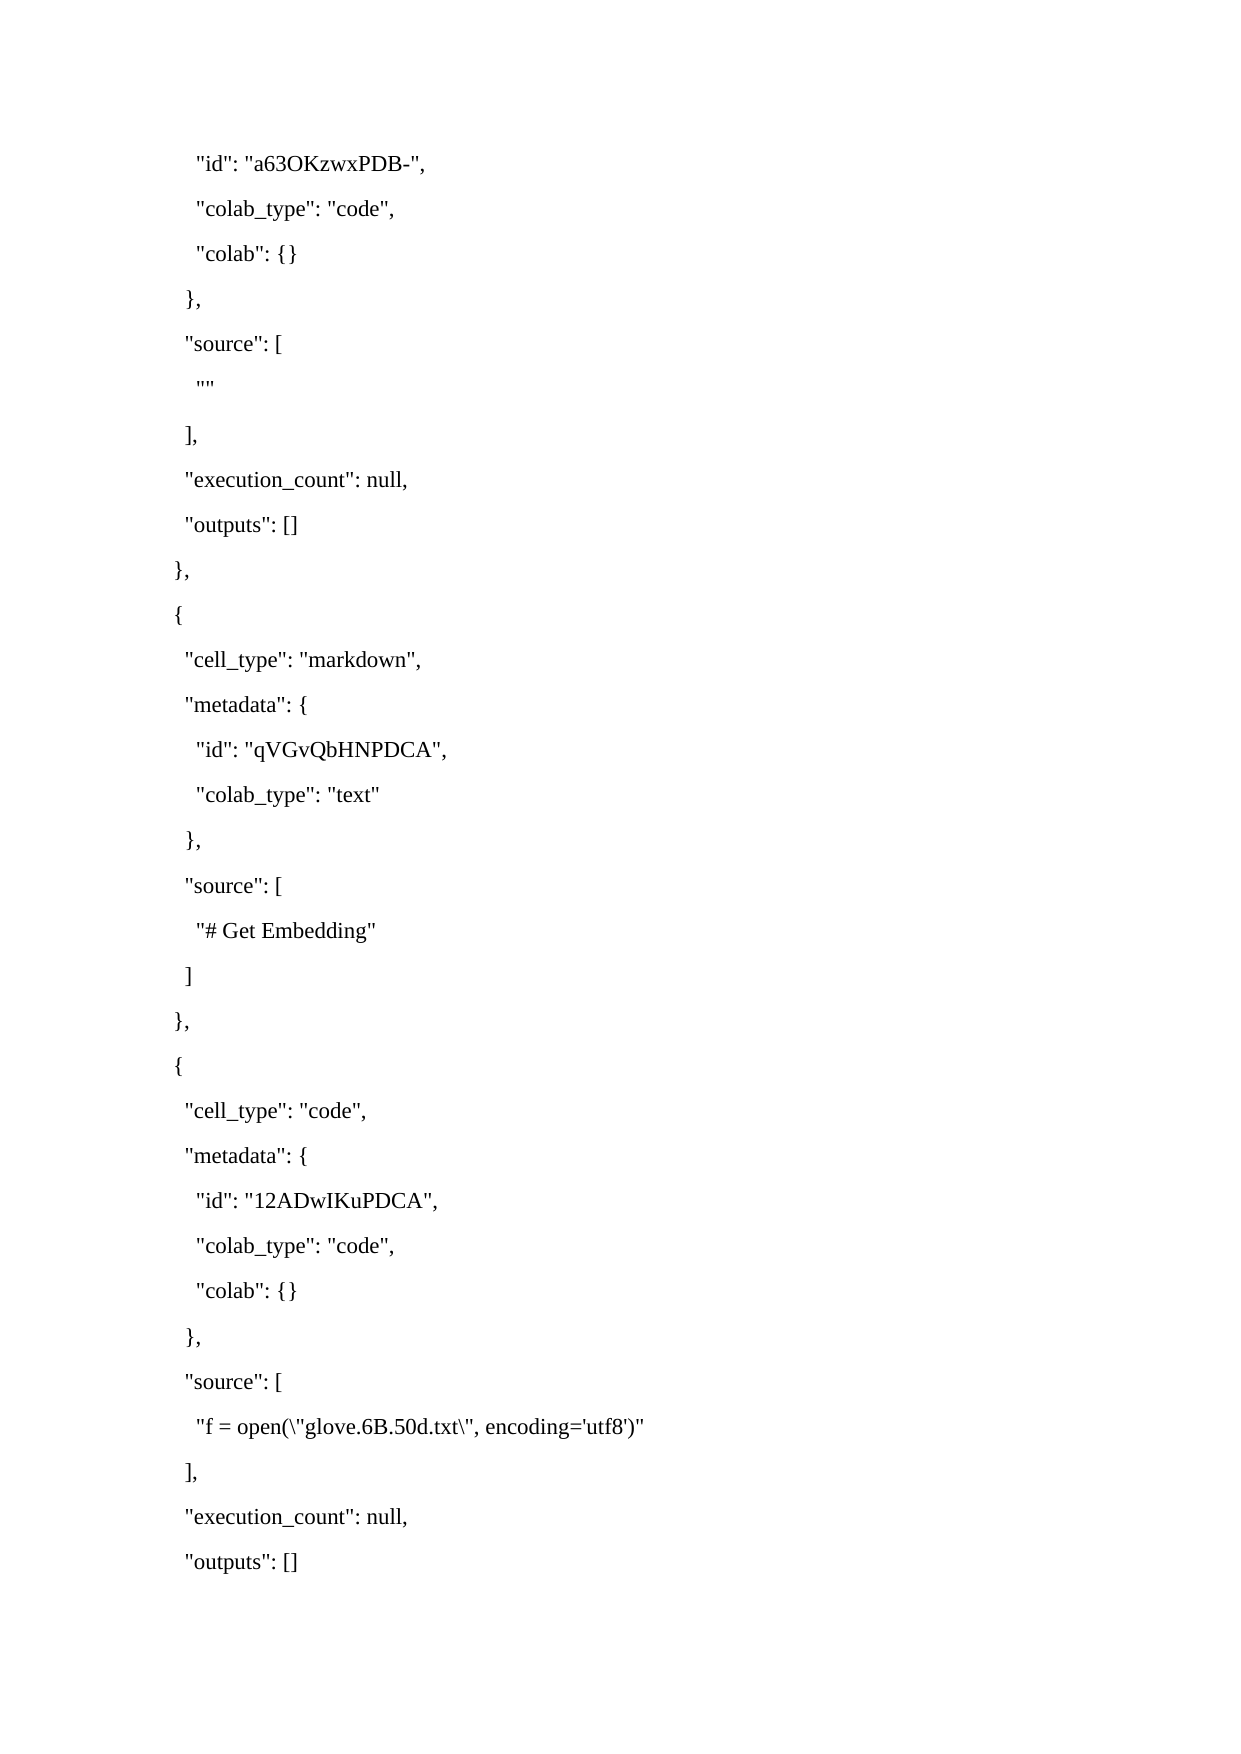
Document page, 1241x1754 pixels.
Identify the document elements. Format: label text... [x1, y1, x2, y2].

text "id": "12ADwIKuPDCA", [150, 1187, 1090, 1214]
text "" [150, 376, 1090, 402]
text ] [150, 962, 1090, 988]
text "colab_type": "text" [150, 781, 1090, 808]
text "metadata": { [150, 1142, 1090, 1169]
text }, [150, 285, 1090, 312]
text "execution_count": null, [150, 1503, 1090, 1529]
text }, [150, 1323, 1090, 1349]
text "id": "a63OKzwxPDB-", [150, 150, 1090, 176]
text "# Get Embedding" [150, 917, 1090, 943]
text "colab_type": "code", [150, 195, 1090, 221]
text "cell_type": "code", [150, 1097, 1090, 1123]
text }, [150, 1007, 1090, 1033]
text "source": [ [150, 330, 1090, 357]
text "outputs": [] [150, 1548, 1090, 1574]
text }, [150, 556, 1090, 582]
text "execution_count": null, [150, 466, 1090, 492]
text "colab": {} [150, 1278, 1090, 1304]
text "cell_type": "markdown", [150, 646, 1090, 672]
text ], [150, 1458, 1090, 1484]
text "f = open(\"glove.6B.50d.txt\", encoding='utf8')" [150, 1413, 1090, 1439]
text "colab": {} [150, 240, 1090, 267]
text "id": "qVGvQbHNPDCA", [150, 736, 1090, 763]
text ], [150, 421, 1090, 447]
text "source": [ [150, 1368, 1090, 1394]
text "source": [ [150, 872, 1090, 898]
text "colab_type": "code", [150, 1232, 1090, 1259]
text "outputs": [] [150, 511, 1090, 537]
text }, [150, 827, 1090, 853]
text "metadata": { [150, 691, 1090, 718]
text { [150, 1052, 1090, 1078]
text { [150, 601, 1090, 627]
